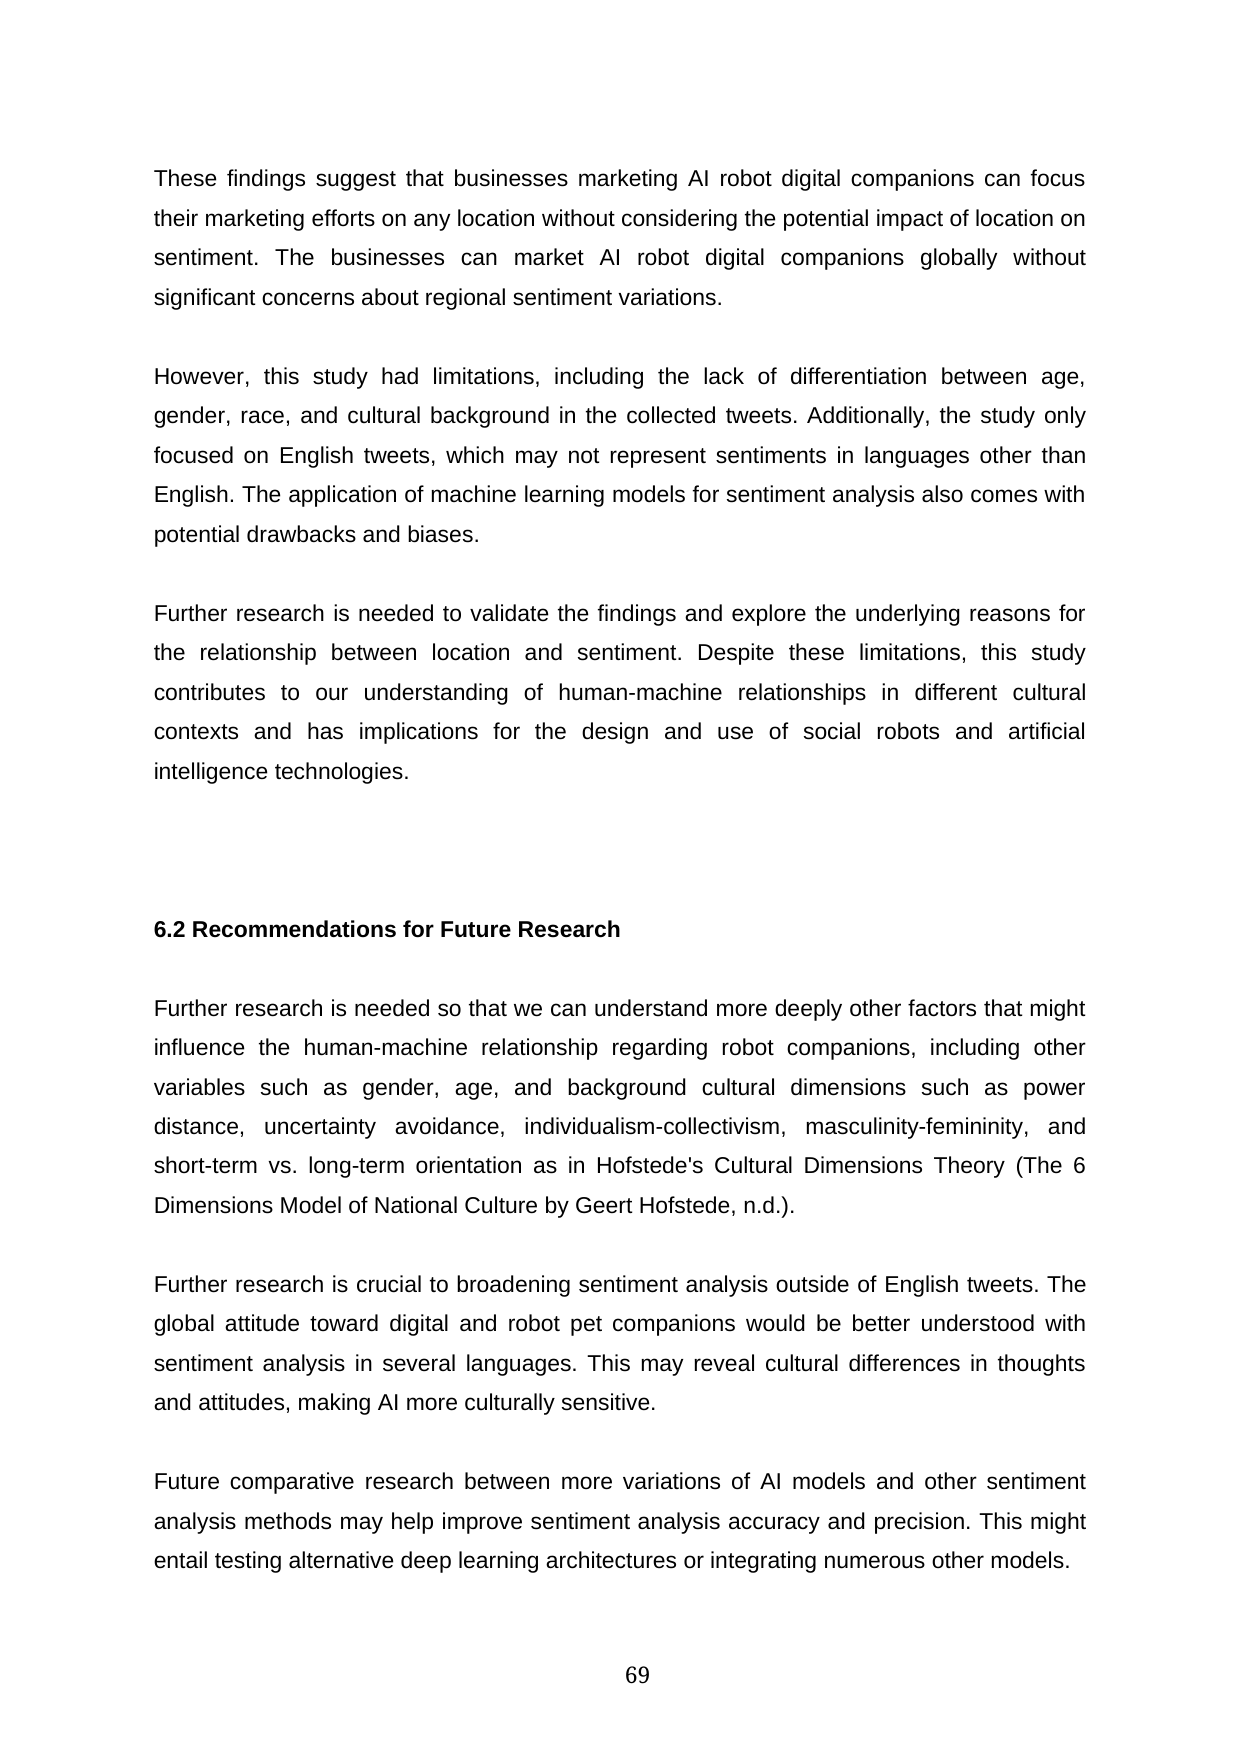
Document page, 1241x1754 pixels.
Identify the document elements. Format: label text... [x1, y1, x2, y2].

text Future comparative research between more variations of AI models and other sentiment analysis methods may help improve sentiment analysis accuracy and precision. This might entail testing alternative deep learning architectures or integrating numerous other models. [153, 1468, 1087, 1573]
text Further research is needed to validate the findings and explore the underlying reasons for the relationship between location and sentiment. Despite these limitations, this study contributes to our understanding of human-machine relationships in different cultural contexts and has implications for the design and use of social robots and artificial intelligence technologies. [153, 600, 1087, 784]
text 6.2 Recommendations for Future Research [153, 876, 1087, 942]
text Further research is needed so that we can understand more deeply other factors that might influence the human-machine relationship regarding robot companions, including other variables such as gender, age, and background cultural dimensions such as power distance, uncertainty avoidance, individualism-collectivism, masculinity-femininity, and short-term vs. long-term orientation as in Hofstede's Cultural Dimensions Theory (The 6 Dimensions Model of National Culture by Geert Hofstede, n.d.). [153, 994, 1087, 1218]
text However, this study had limitations, including the lack of differentiation between age, gender, race, and cultural background in the collected tweets. Additionally, the study only focused on English tweets, which may not represent sentiments in languages other than English. The application of machine learning models for sentiment analysis also comes with potential drawbacks and biases. [153, 363, 1087, 547]
text These findings suggest that businesses marketing AI robot digital companions can focus their marketing efforts on any location without considering the potential impact of location on sentiment. The businesses can market AI robot digital companions globally without significant concerns about regional sentiment variations. [153, 165, 1087, 310]
text Further research is crucial to broadening sentiment analysis outside of English tweets. The global attitude toward digital and robot pet companions would be better understood with sentiment analysis in several languages. This may reveal cultural differences in thoughts and attitudes, making AI more culturally sensitive. [153, 1271, 1087, 1416]
